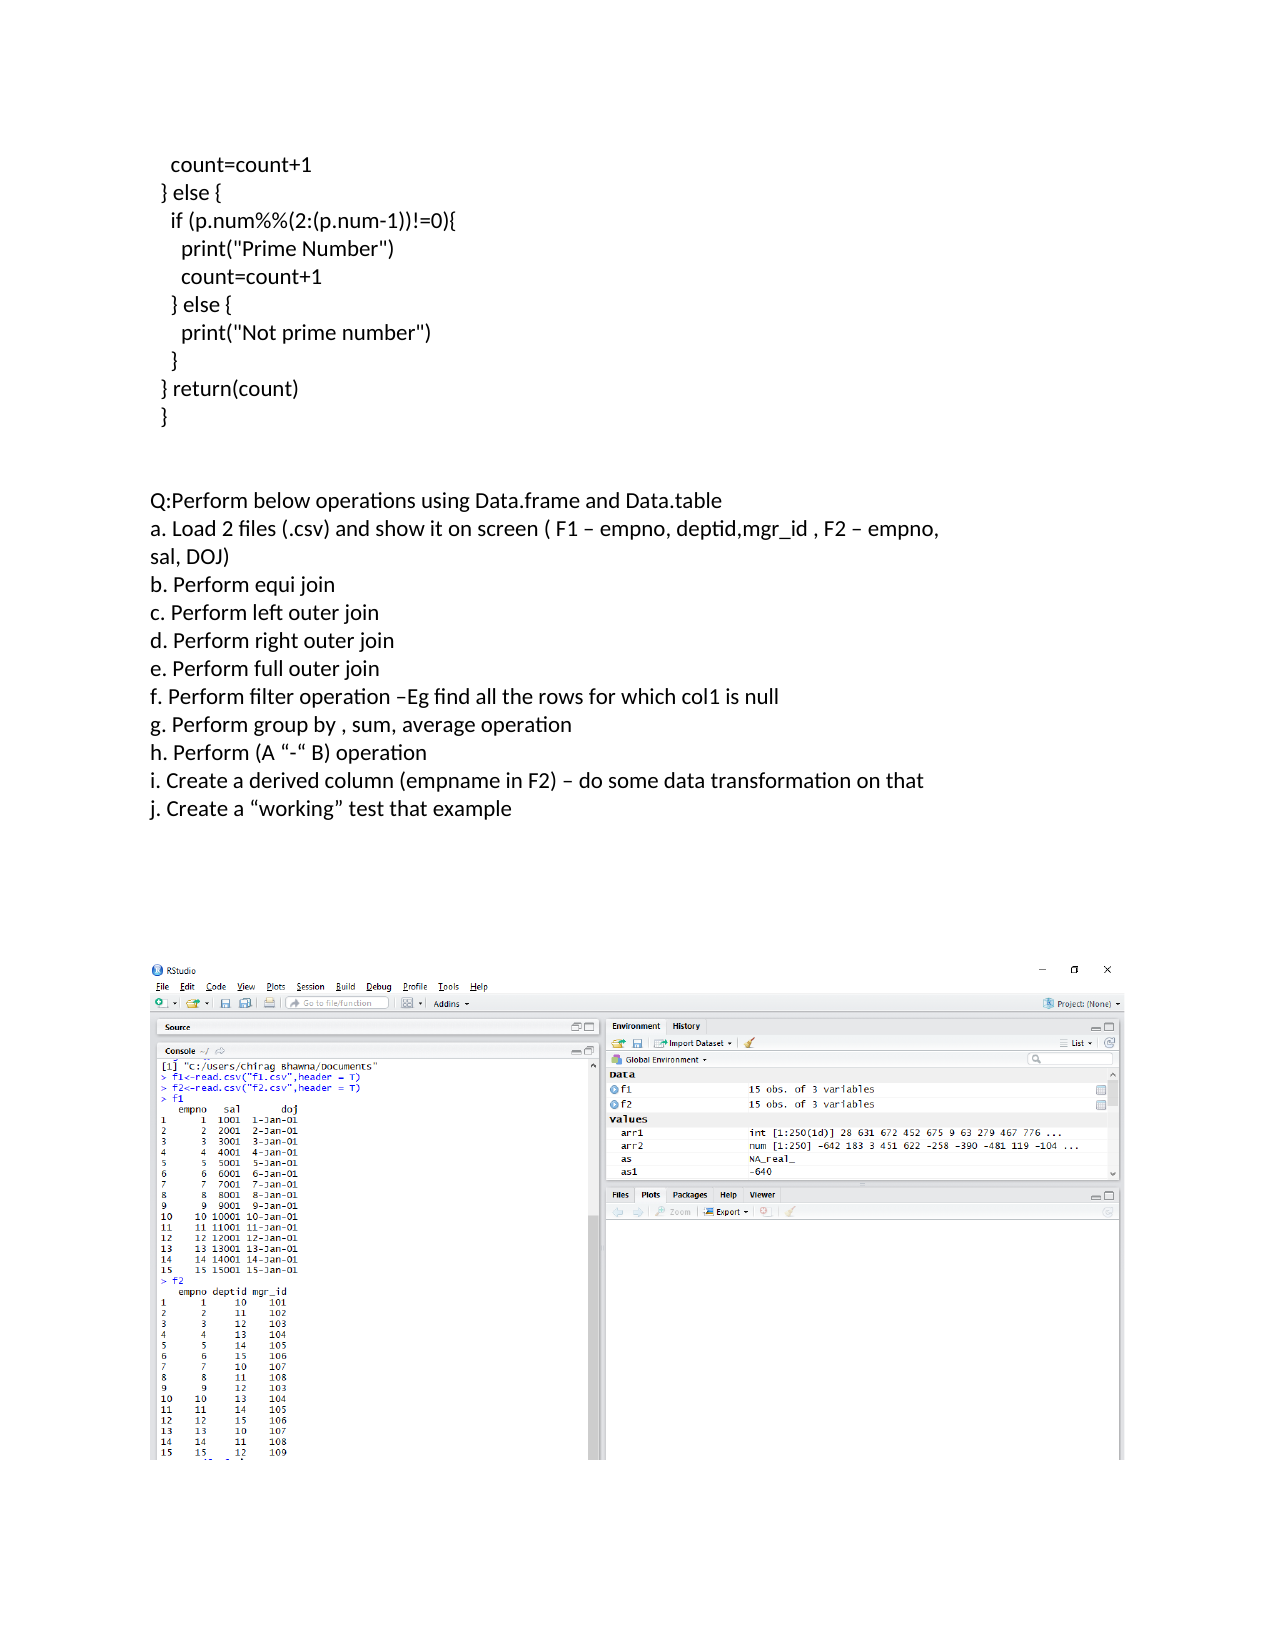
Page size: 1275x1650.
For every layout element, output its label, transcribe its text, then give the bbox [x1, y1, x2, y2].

text if (p.num%%(2:(p.num-1))!=0){ [150, 206, 1125, 234]
text Q:Perform below operations using Data.frame and Data.table [150, 486, 1125, 514]
text g. Perform group by , sum, average operation [150, 710, 1125, 738]
text e. Perform full outer join [150, 654, 1125, 682]
text } [150, 346, 1125, 374]
text print("Prime Number") [150, 234, 1125, 262]
text } return(count) [150, 374, 1125, 402]
text count=count+1 [150, 150, 1125, 178]
text count=count+1 [150, 262, 1125, 290]
text b. Perform equi join [150, 570, 1125, 598]
text sal, DOJ) [150, 542, 1125, 570]
text j. Create a “working” test that example [150, 794, 1125, 822]
text print("Not prime number") [150, 318, 1125, 346]
text f. Perform filter operation –Eg find all the rows for which col1 is null [150, 682, 1125, 710]
picture [150, 962, 1125, 1460]
text c. Perform left outer join [150, 598, 1125, 626]
text } else { [150, 178, 1125, 206]
text a. Load 2 files (.csv) and show it on screen ( F1 – empno, deptid,mgr_id , F2 – empno, [150, 514, 1125, 542]
text d. Perform right outer join [150, 626, 1125, 654]
text } else { [150, 290, 1125, 318]
text h. Perform (A “-“ B) operation [150, 738, 1125, 766]
text } [150, 402, 1125, 430]
text i. Create a derived column (empname in F2) – do some data transformation on that [150, 766, 1125, 794]
